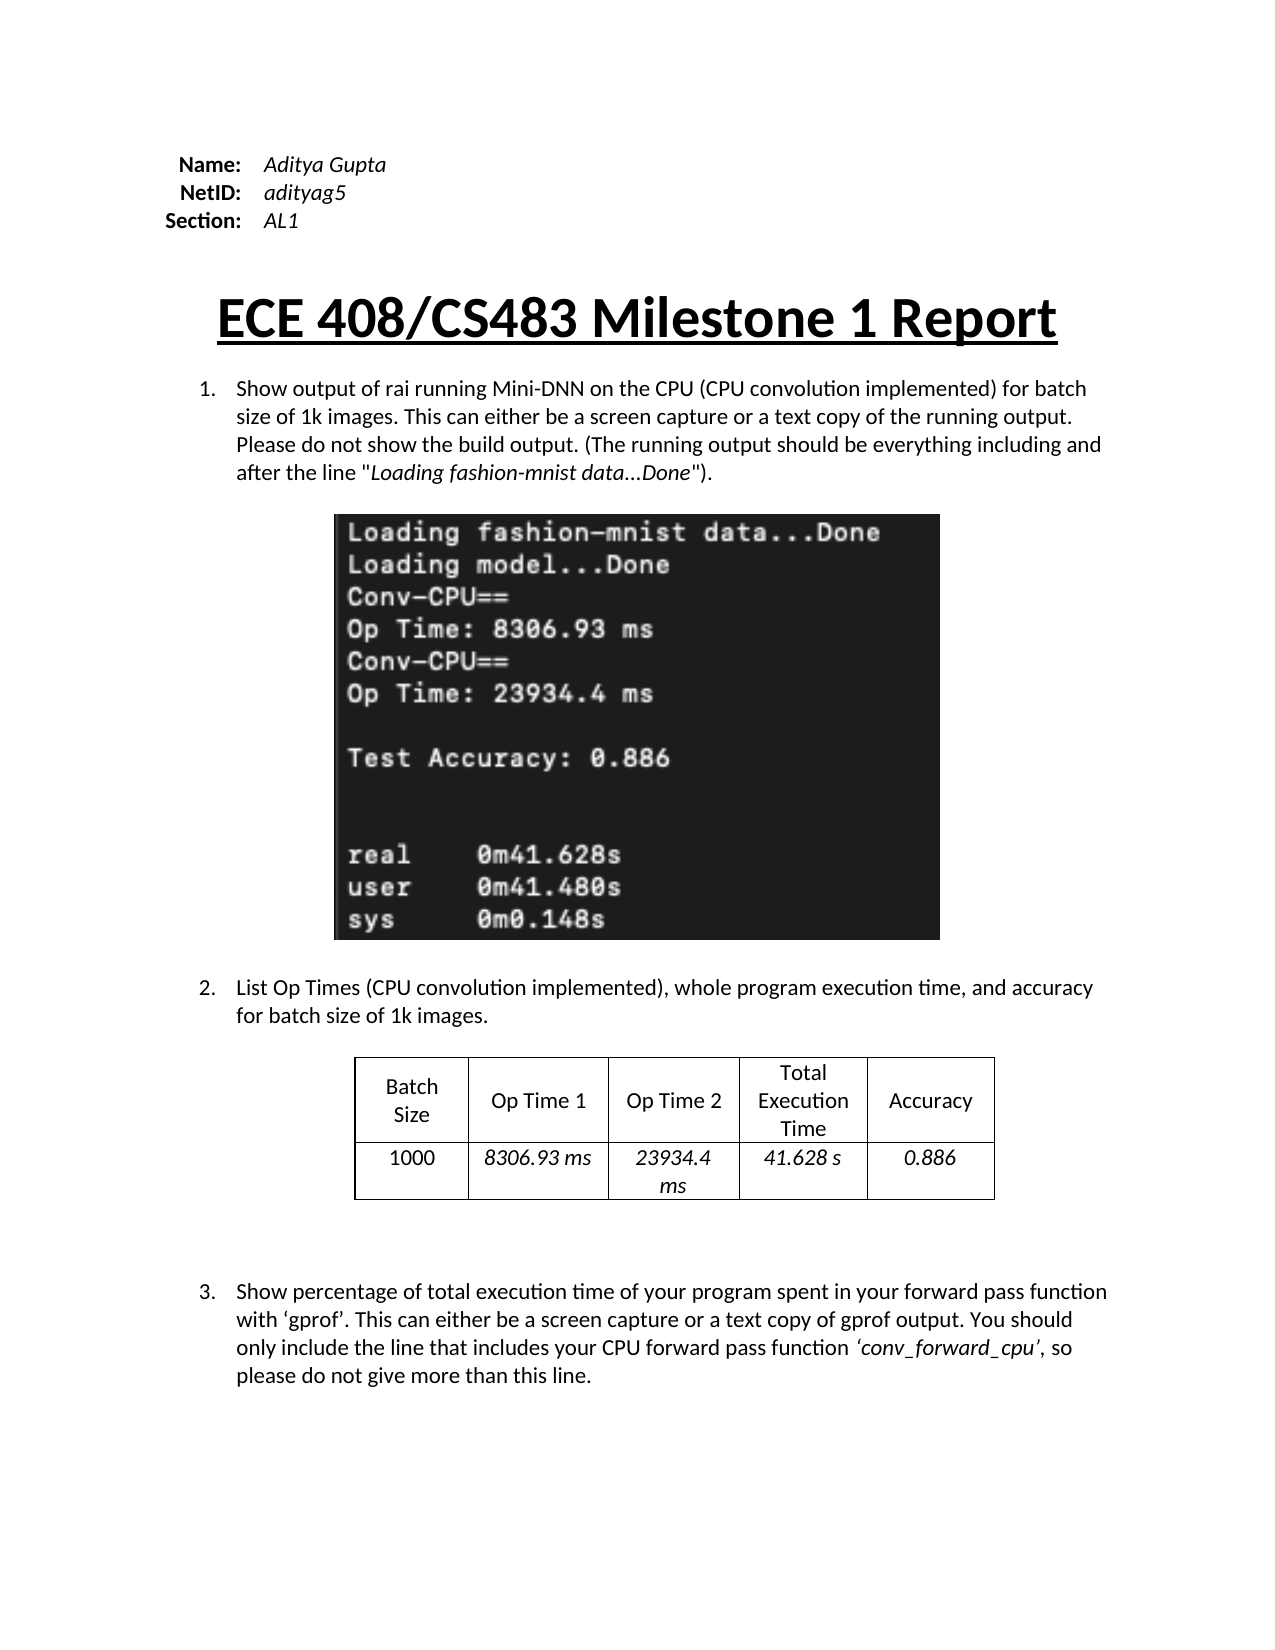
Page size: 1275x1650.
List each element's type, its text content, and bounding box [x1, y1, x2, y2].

table_cell [150, 515, 1124, 973]
table_header Name: [150, 150, 253, 178]
table_cell [150, 1057, 1124, 1277]
text ECE 408/CS483 Milestone 1 Report [150, 281, 1125, 352]
picture [334, 514, 940, 940]
table_cell NetID: [150, 178, 253, 206]
table_cell Show percentage of total execution time of your program spent in your forward pass function with ‘gprof’. This can either be a screen capture or a text copy of gprof output. You should only include the line that includes your CPU forward pass function ‘conv_forward_cpu’, so please do not give more than this line. [150, 1277, 1124, 1417]
table_cell AL1 [253, 206, 731, 234]
table_cell Section: [150, 206, 253, 234]
table_header Aditya Gupta [253, 150, 731, 178]
table_cell List Op Times (CPU convolution implemented), whole program execution time, and accuracy for batch size of 1k images. [150, 973, 1124, 1057]
table_cell adityag5 [253, 178, 731, 206]
table_header Show output of rai running Mini-DNN on the CPU (CPU convolution implemented) for batch size of 1k images. This can either be a screen capture or a text copy of the running output. Please do not show the build output. (The running output should be everything including and after the line "Loading fashion-mnist data...Done"). [150, 375, 1124, 514]
